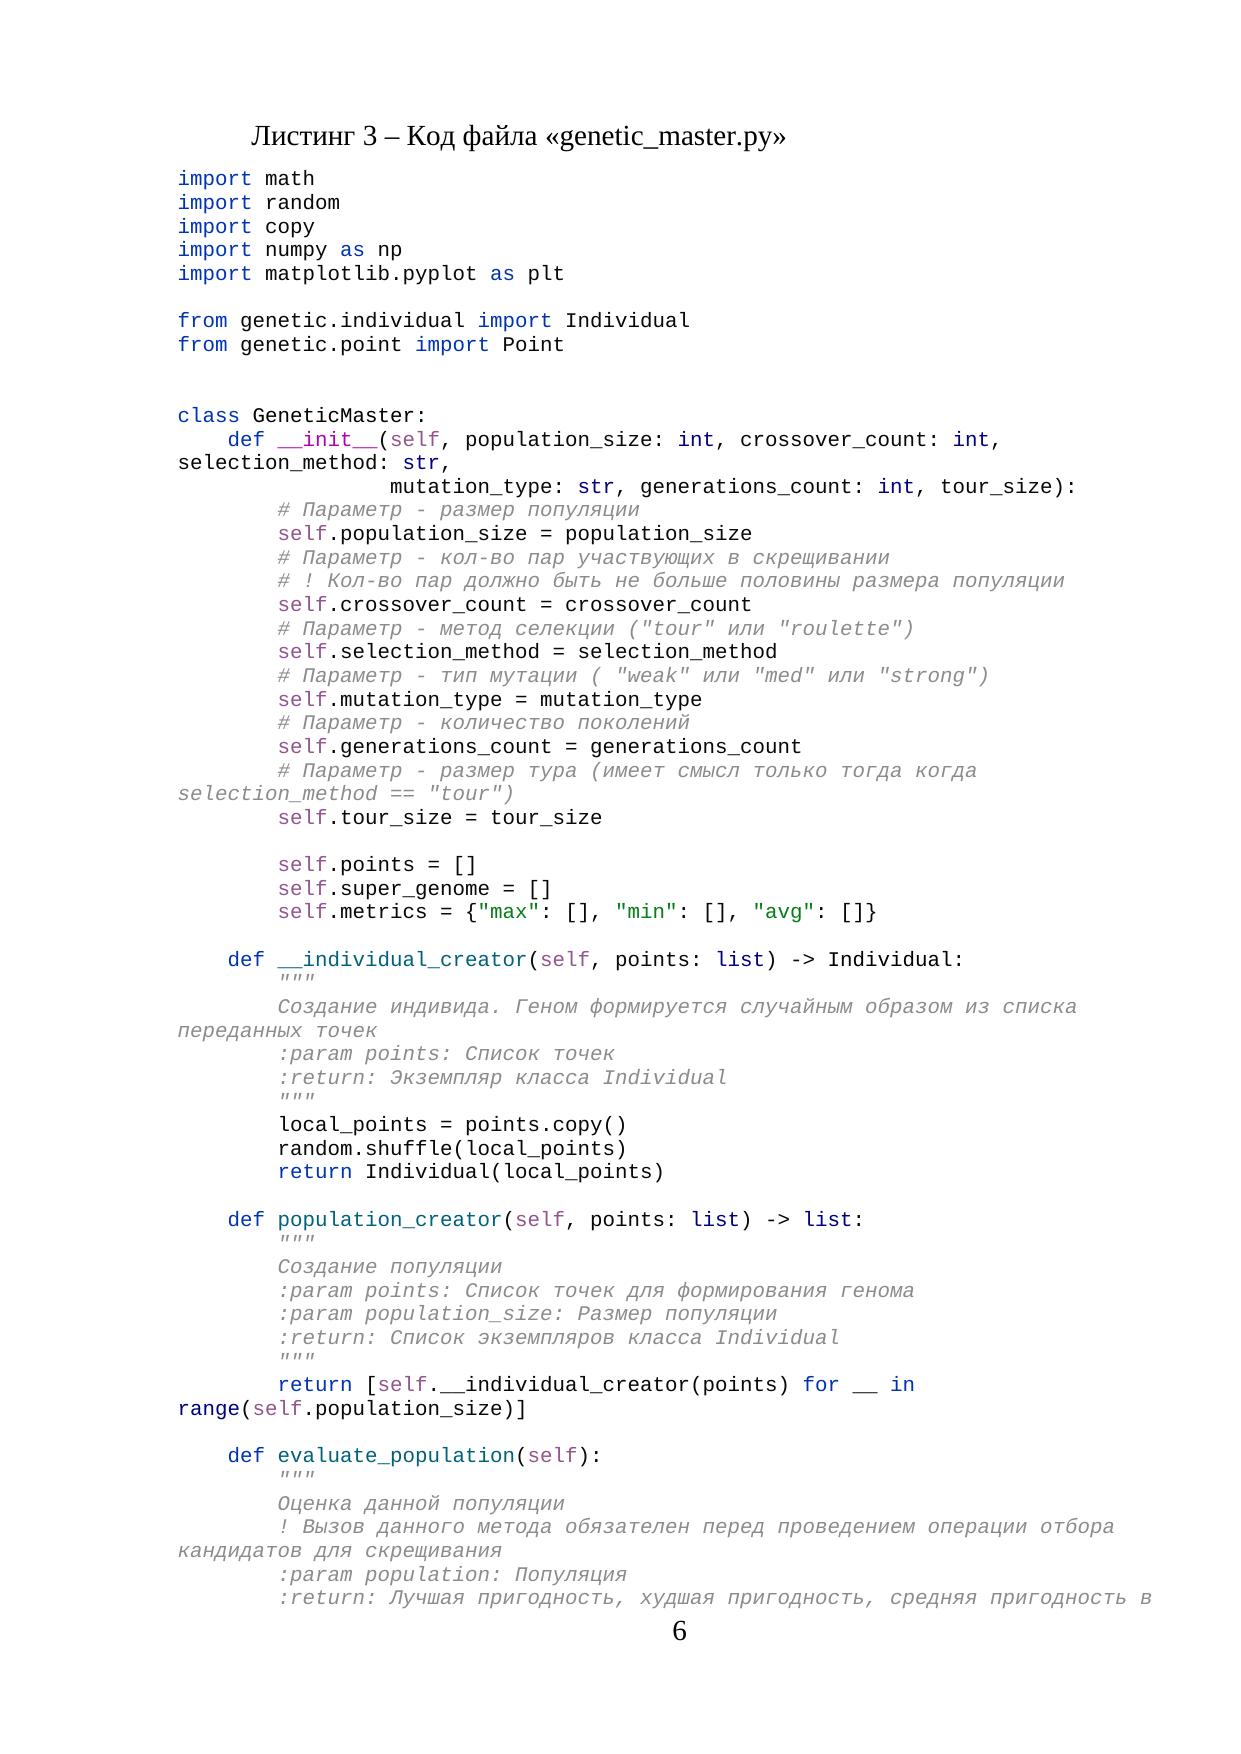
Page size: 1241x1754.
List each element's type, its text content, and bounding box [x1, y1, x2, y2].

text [177, 168, 1181, 1611]
text Листинг 3 – Код файла «genetic_master.py» [177, 118, 1181, 152]
